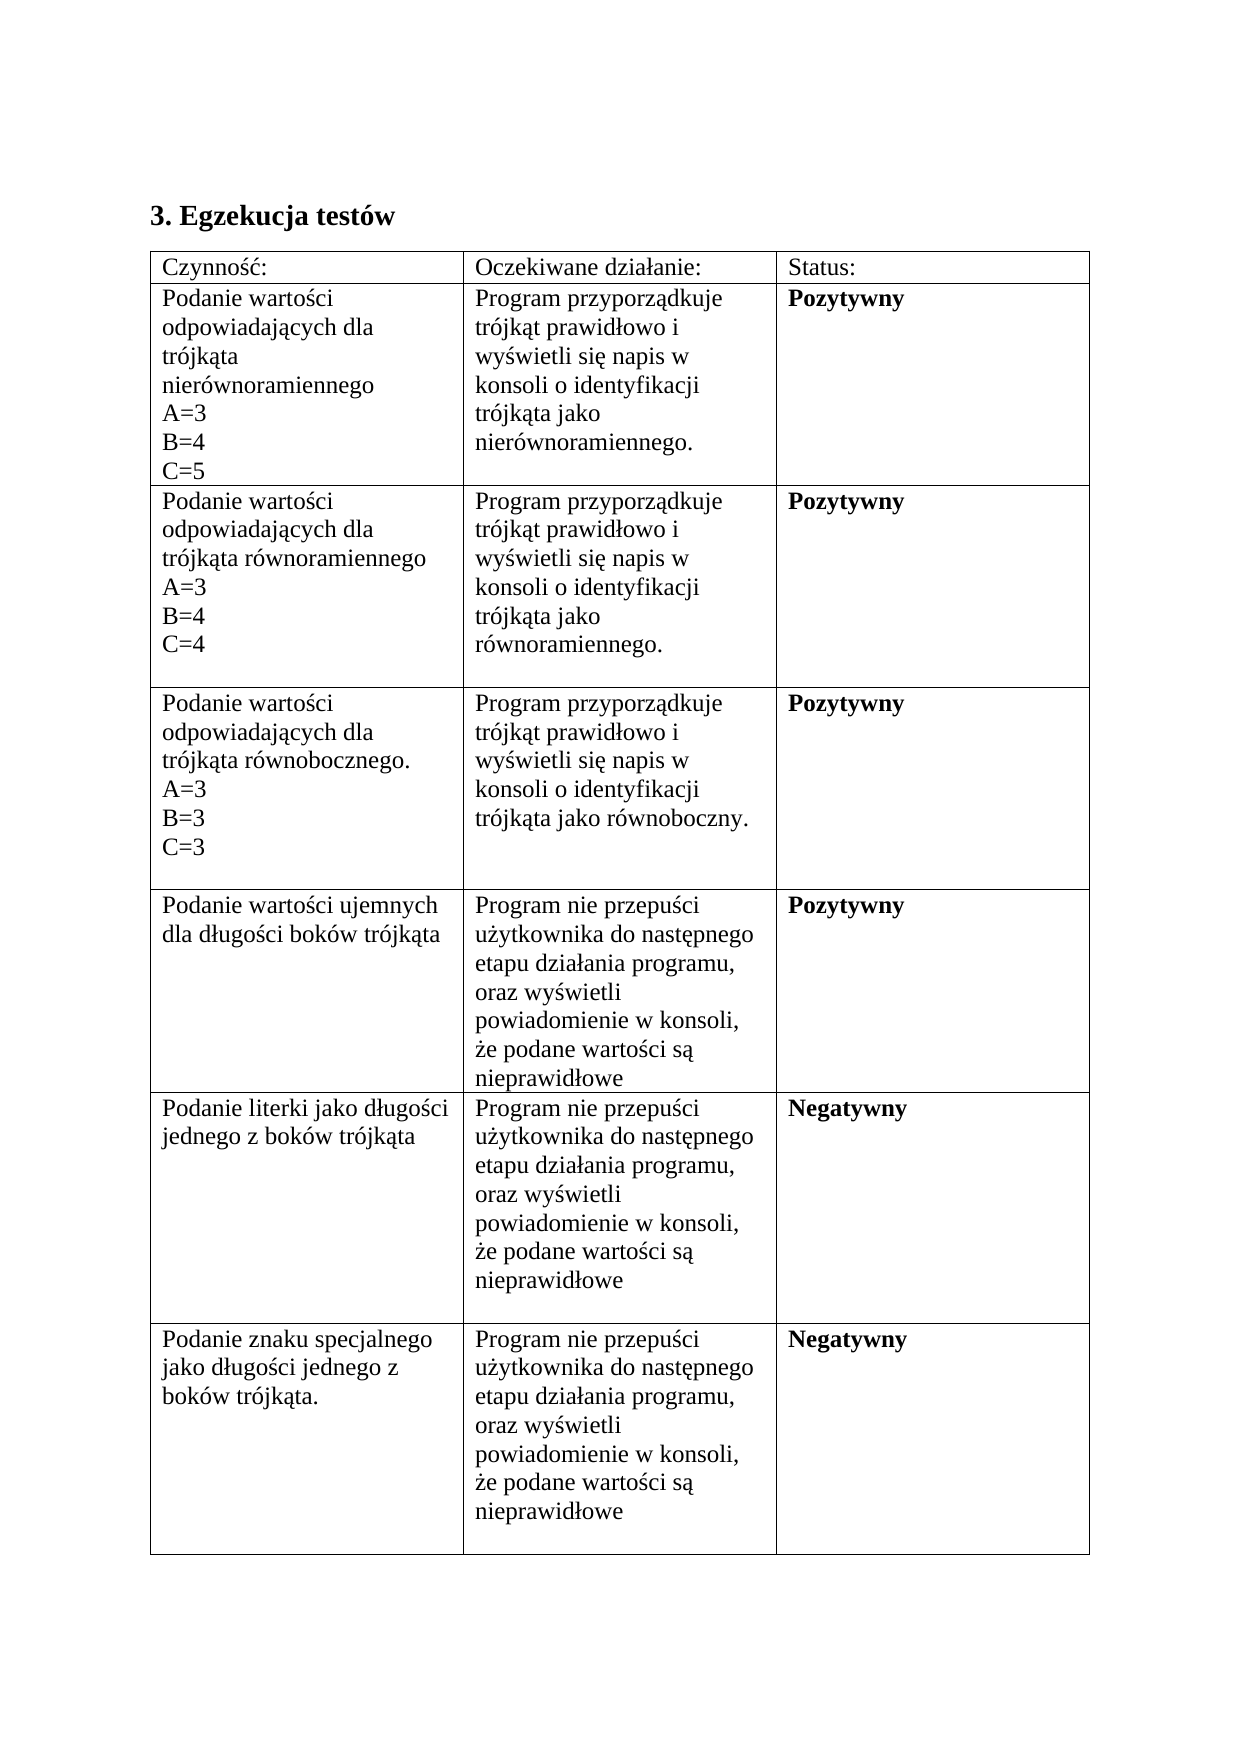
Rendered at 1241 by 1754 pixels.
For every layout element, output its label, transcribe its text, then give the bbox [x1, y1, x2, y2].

table_header Status: [777, 252, 1089, 282]
table_cell Podanie wartości odpowiadających dla trójkąta równoramiennego A=3 B=4 C=4 [151, 486, 463, 687]
table_cell Pozytywny [777, 486, 1089, 687]
table_cell Program przyporządkuje trójkąt prawidłowo i wyświetli się napis w konsoli o identyfikacji trójkąta jako równoramiennego. [464, 486, 776, 687]
table_header Oczekiwane działanie: [464, 252, 776, 282]
table_cell Negatywny [777, 1324, 1089, 1554]
table_cell Pozytywny [777, 688, 1089, 889]
table_header Czynność: [151, 252, 463, 282]
table_cell Program nie przepuści użytkownika do następnego etapu działania programu, oraz wyświetli powiadomienie w konsoli, że podane wartości są nieprawidłowe [464, 890, 776, 1092]
table_cell Pozytywny [777, 890, 1089, 1092]
table_cell Podanie wartości ujemnych dla długości boków trójkąta [151, 890, 463, 1092]
table_cell Podanie literki jako długości jednego z boków trójkąta [151, 1093, 463, 1323]
table_cell Podanie znaku specjalnego jako długości jednego z boków trójkąta. [151, 1324, 463, 1554]
table_cell Program przyporządkuje trójkąt prawidłowo i wyświetli się napis w konsoli o identyfikacji trójkąta jako równoboczny. [464, 688, 776, 889]
table_cell Negatywny [777, 1093, 1089, 1323]
table_cell Pozytywny [777, 284, 1089, 485]
table_cell Program nie przepuści użytkownika do następnego etapu działania programu, oraz wyświetli powiadomienie w konsoli, że podane wartości są nieprawidłowe [464, 1324, 776, 1554]
table_cell Program nie przepuści użytkownika do następnego etapu działania programu, oraz wyświetli powiadomienie w konsoli, że podane wartości są nieprawidłowe [464, 1093, 776, 1323]
table_cell Program przyporządkuje trójkąt prawidłowo i wyświetli się napis w konsoli o identyfikacji trójkąta jako nierównoramiennego. [464, 284, 776, 485]
table_cell Podanie wartości odpowiadających dla trójkąta nierównoramiennego A=3 B=4 C=5 [151, 284, 463, 485]
text 3. Egzekucja testów [150, 198, 1090, 231]
table_cell Podanie wartości odpowiadających dla trójkąta równobocznego. A=3 B=3 C=3 [151, 688, 463, 889]
